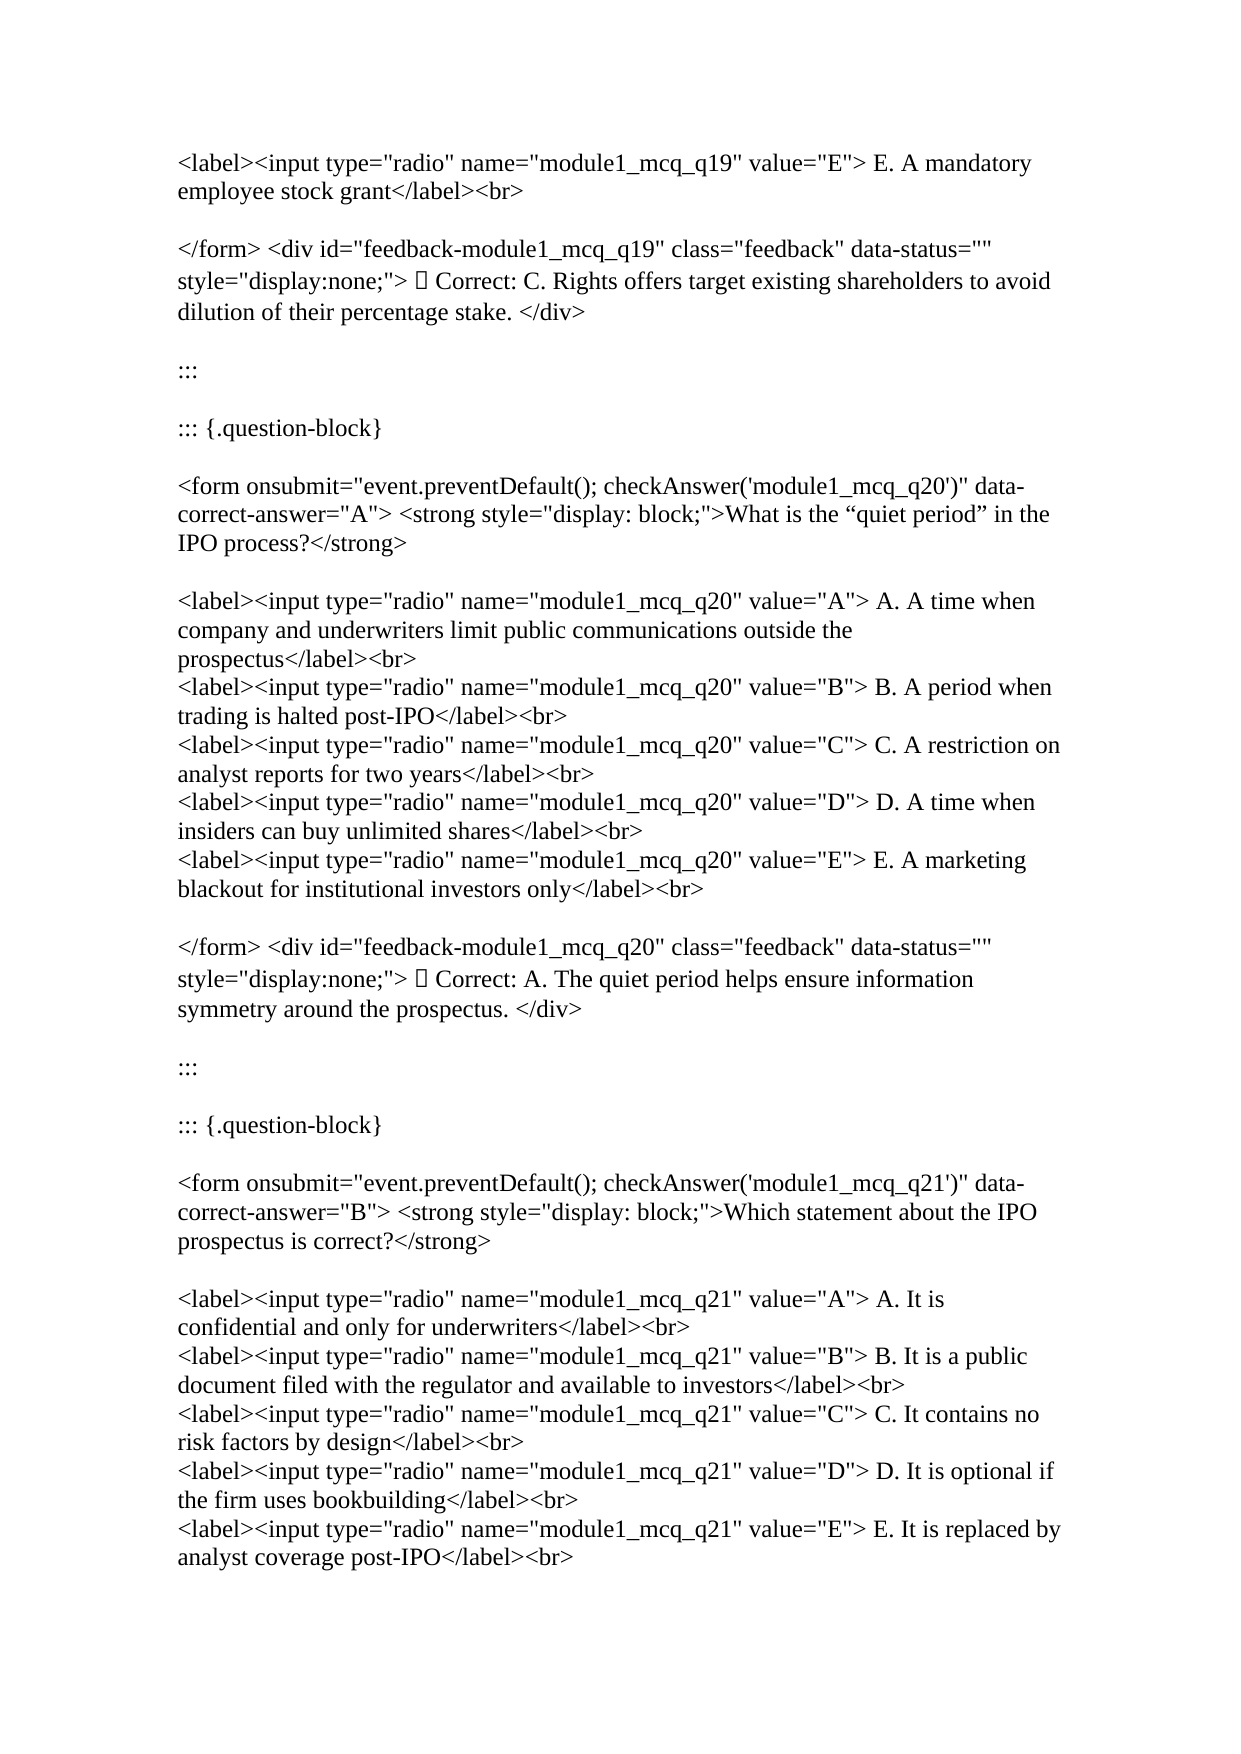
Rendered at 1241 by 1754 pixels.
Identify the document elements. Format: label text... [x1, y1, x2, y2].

text ::: [177, 1052, 1063, 1081]
text <form onsubmit="event.preventDefault(); checkAnswer('module1_mcq_q21')" data-correct-answer="B"> <strong style="display: block;">Which statement about the IPO prospectus is correct?</strong> [177, 1168, 1063, 1254]
text </form> <div id="feedback-module1_mcq_q20" class="feedback" data-status="" style="display:none;"> ✅ Correct: A. The quiet period helps ensure information symmetry around the prospectus. </div> [177, 932, 1063, 1023]
text </form> <div id="feedback-module1_mcq_q19" class="feedback" data-status="" style="display:none;"> ✅ Correct: C. Rights offers target existing shareholders to avoid dilution of their percentage stake. </div> [177, 234, 1063, 326]
text <label><input type="radio" name="module1_mcq_q20" value="A"> A. A time when company and underwriters limit public communications outside the prospectus</label><br> <label><input type="radio" name="module1_mcq_q20" value="B"> B. A period when trading is halted post-IPO</label><br> <label><input type="radio" name="module1_mcq_q20" value="C"> C. A restriction on analyst reports for two years</label><br> <label><input type="radio" name="module1_mcq_q20" value="D"> D. A time when insiders can buy unlimited shares</label><br> <label><input type="radio" name="module1_mcq_q20" value="E"> E. A marketing blackout for institutional investors only</label><br> [177, 586, 1063, 902]
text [177, 148, 1063, 205]
text <form onsubmit="event.preventDefault(); checkAnswer('module1_mcq_q20')" data-correct-answer="A"> <strong style="display: block;">What is the “quiet period” in the IPO process?</strong> [177, 471, 1063, 557]
text <label><input type="radio" name="module1_mcq_q21" value="A"> A. It is confidential and only for underwriters</label><br> <label><input type="radio" name="module1_mcq_q21" value="B"> B. It is a public document filed with the regulator and available to investors</label><br> <label><input type="radio" name="module1_mcq_q21" value="C"> C. It contains no risk factors by design</label><br> <label><input type="radio" name="module1_mcq_q21" value="D"> D. It is optional if the firm uses bookbuilding</label><br> <label><input type="radio" name="module1_mcq_q21" value="E"> E. It is replaced by analyst coverage post-IPO</label><br> [177, 1284, 1063, 1571]
text ::: [177, 355, 1063, 384]
text ::: {.question-block} [177, 1110, 1063, 1139]
text ::: {.question-block} [177, 413, 1063, 442]
